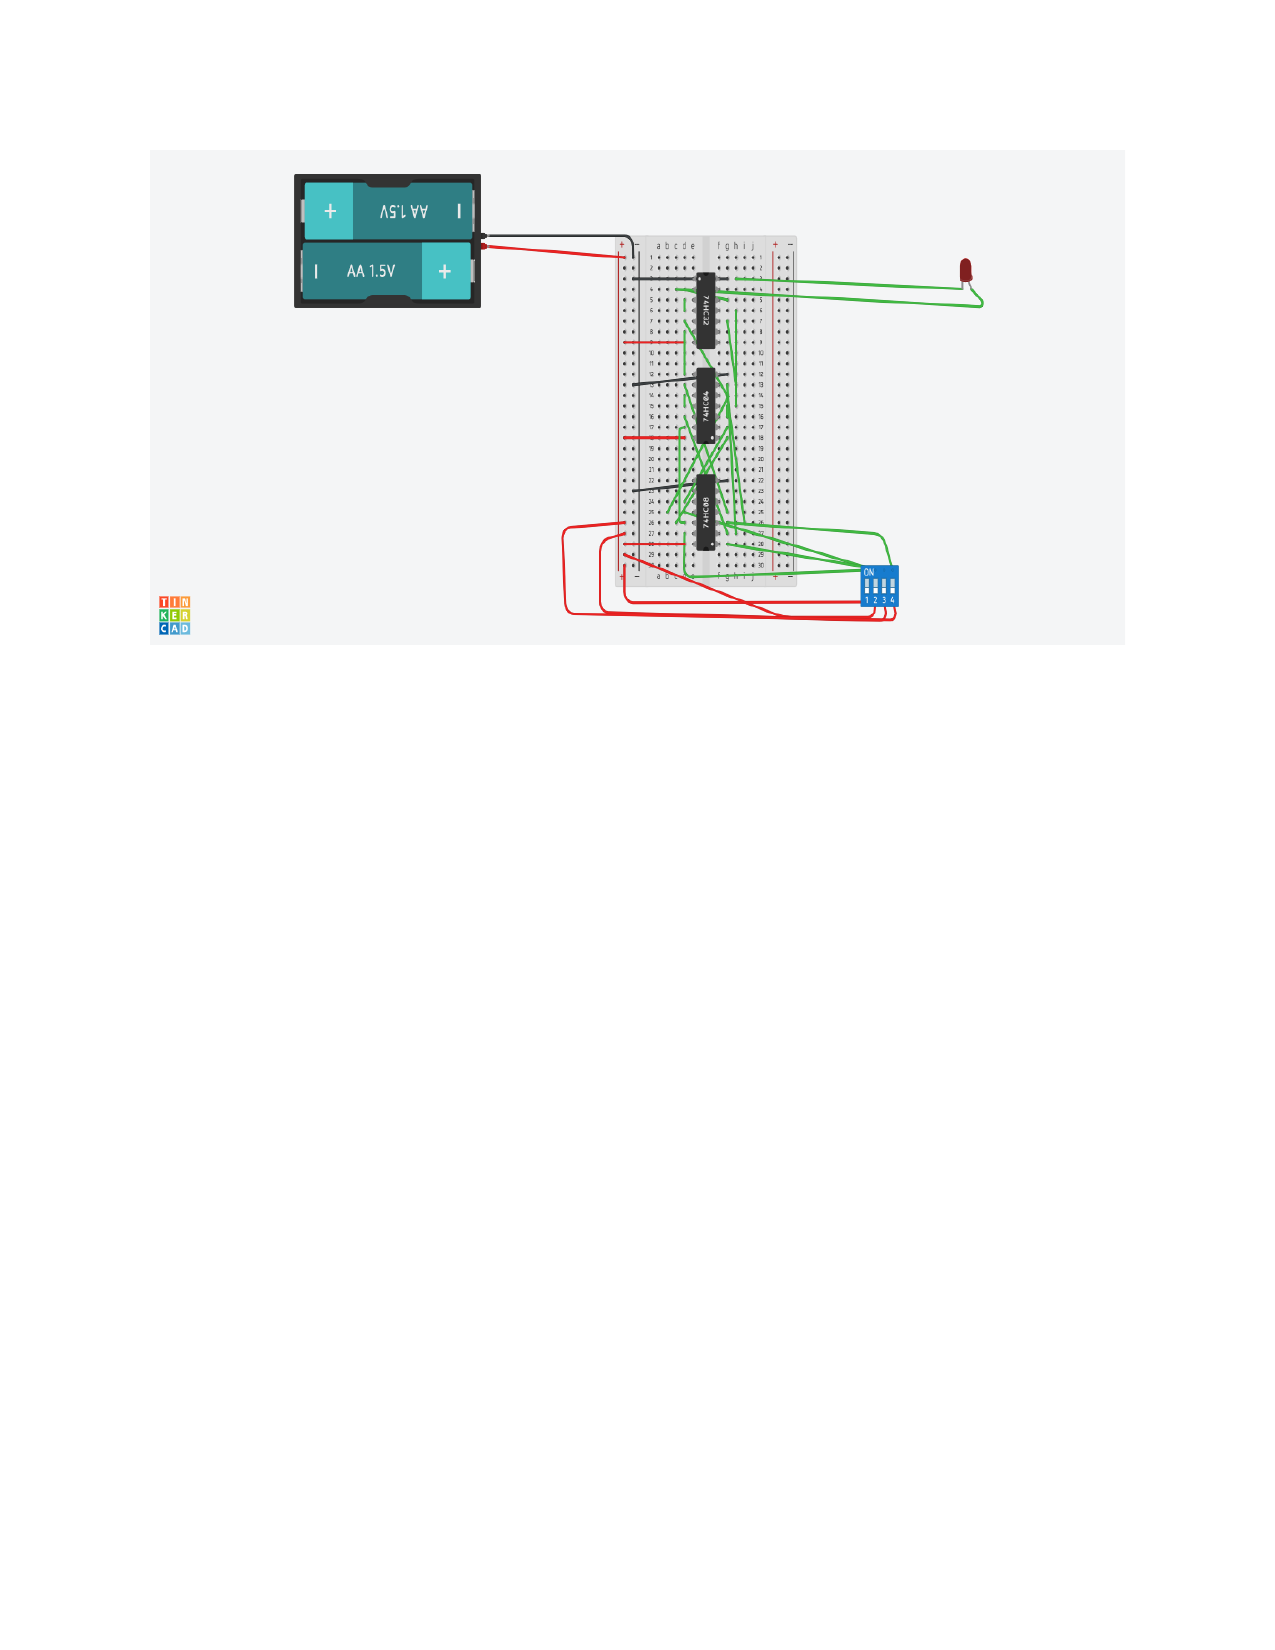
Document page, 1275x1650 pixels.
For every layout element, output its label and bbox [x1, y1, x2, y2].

picture [150, 150, 1125, 645]
